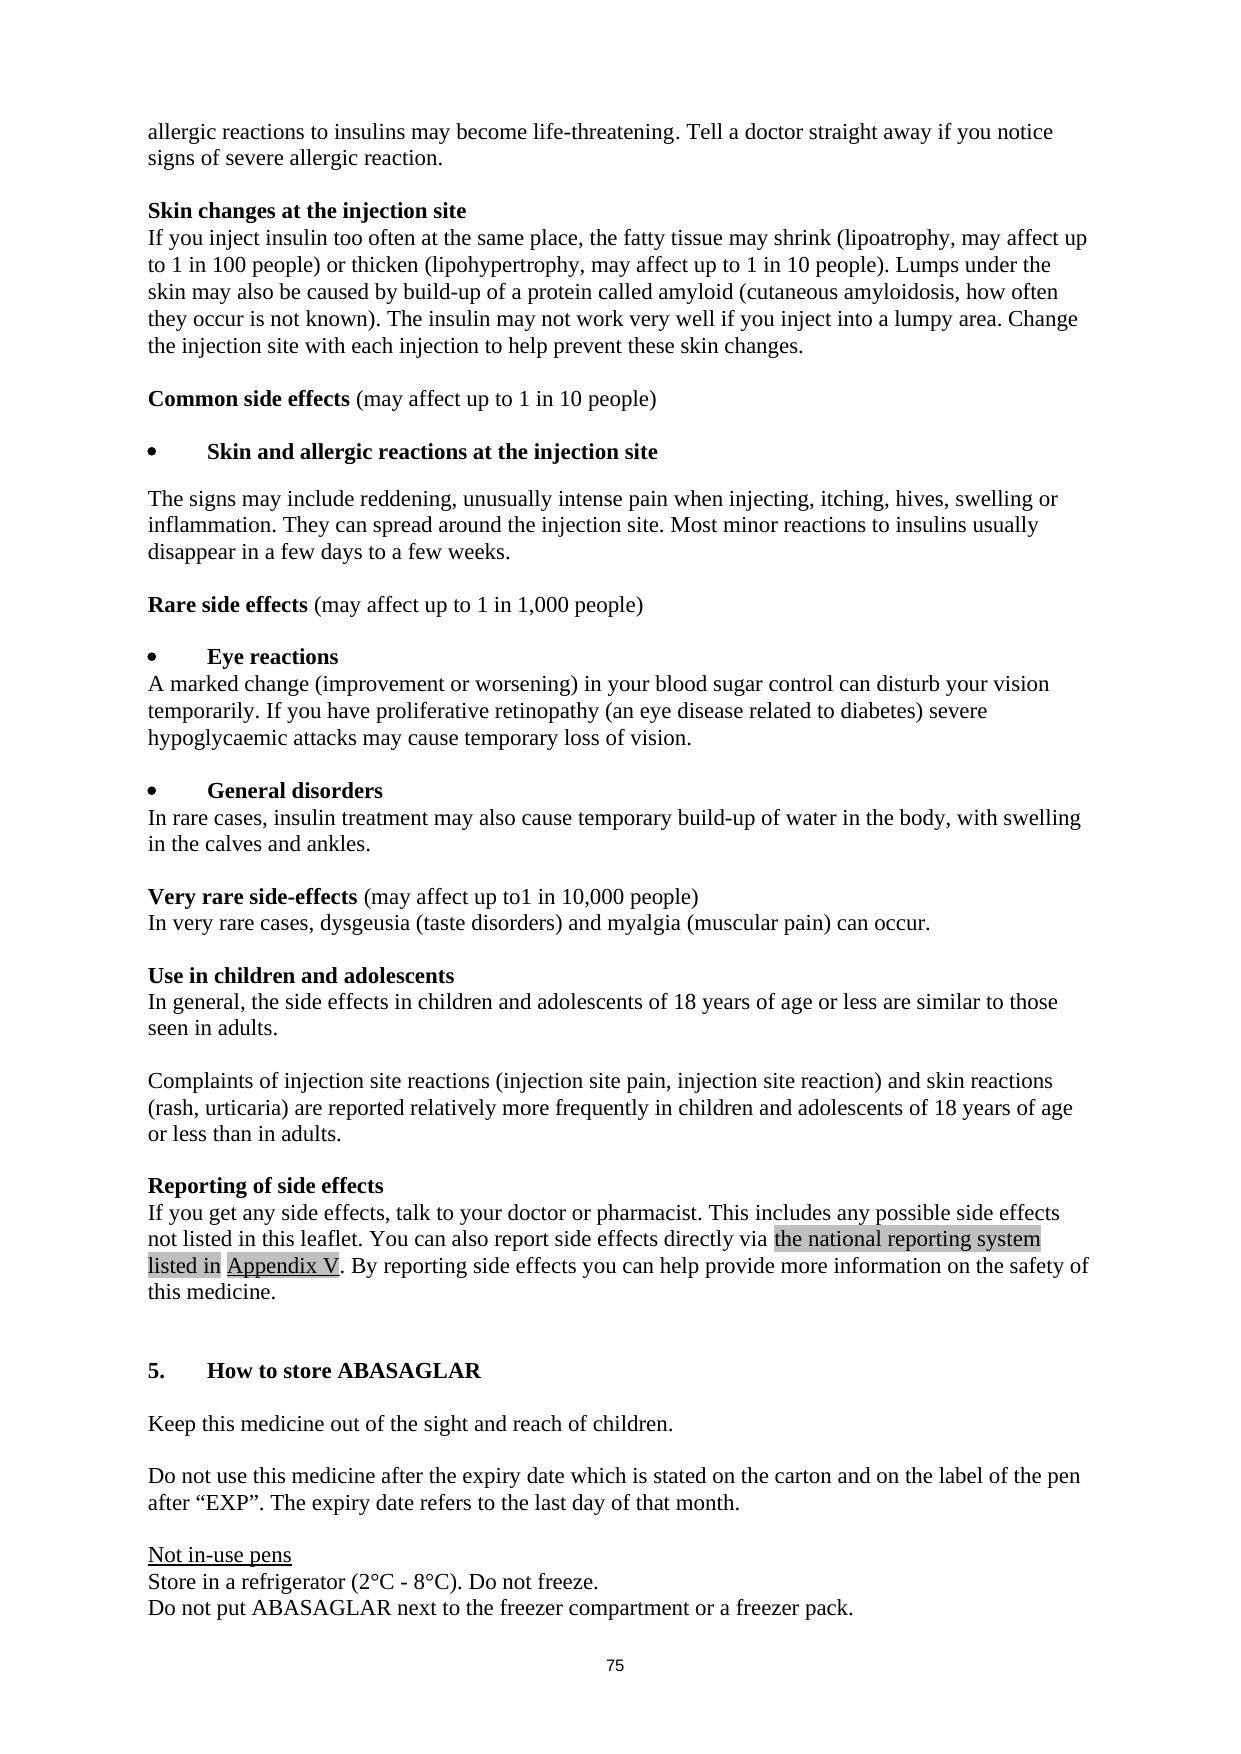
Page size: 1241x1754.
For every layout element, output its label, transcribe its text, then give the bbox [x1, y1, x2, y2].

text Common side effects (may affect up to 1 in 10 people) [148, 385, 1092, 412]
text Use in children and adolescents [148, 962, 1092, 988]
text Do not use this medicine after the expiry date which is stated on the carton and on the label of the pen after “EXP”. The expiry date refers to the last day of that month. [148, 1462, 1092, 1515]
text In very rare cases, dysgeusia (taste disorders) and myalgia (muscular pain) can occur. [148, 909, 1092, 935]
list If you inject insulin too often at the same place, the fatty tissue may shrink (lipoatrophy, may affect up to 1 in 100 people) or thicken (lipohypertrophy, may affect up to 1 in 10 people). Lumps under the skin may also be caused by build-up of a protein called amyloid (cutaneous amyloidosis, how often they occur is not known). The insulin may not work very well if you inject into a lumpy area. Change the injection site with each injection to help prevent these skin changes. [148, 223, 1092, 359]
list Eye reactions [148, 643, 1092, 670]
list Skin changes at the injection site [148, 197, 1092, 223]
text Rare side effects (may affect up to 1 in 1,000 people) [148, 591, 1092, 617]
list 5. How to store ABASAGLAR [148, 1357, 1093, 1383]
list In general, the side effects in children and adolescents of 18 years of age or less are similar to those seen in adults. [148, 988, 1096, 1041]
list General disorders [148, 777, 1092, 804]
list Skin and allergic reactions at the injection site [148, 438, 1092, 464]
text Very rare side-effects (may affect up to1 in 10,000 people) [148, 883, 1092, 909]
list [148, 118, 1096, 171]
list A marked change (improvement or worsening) in your blood sugar control can disturb your vision temporarily. If you have proliferative retinopathy (an eye disease related to diabetes) severe hypoglycaemic attacks may cause temporary loss of vision. [148, 670, 1092, 751]
list Reporting of side effects [148, 1173, 1092, 1199]
text Do not put ABASAGLAR next to the freezer compartment or a freezer pack. [148, 1594, 1092, 1621]
text If you get any side effects, talk to your doctor or pharmacist. This includes any possible side effects not listed in this leaflet. You can also report side effects directly via the national reporting system listed in Appendix V. By reporting side effects you can help provide more information on the safety of this medicine. [148, 1199, 1092, 1304]
text Store in a refrigerator (2°C - 8°C). Do not freeze. [148, 1568, 1092, 1594]
text The signs may include reddening, unusually intense pain when injecting, itching, hives, swelling or inflammation. They can spread around the injection site. Most minor reactions to insulins usually disappear in a few days to a few weeks. [148, 485, 1092, 564]
text Keep this medicine out of the sight and reach of children. [148, 1410, 1092, 1436]
text Complaints of injection site reactions (injection site pain, injection site reaction) and skin reactions (rash, urticaria) are reported relatively more frequently in children and adolescents of 18 years of age or less than in adults. [148, 1067, 1092, 1146]
list In rare cases, insulin treatment may also cause temporary build-up of water in the body, with swelling in the calves and ankles. [148, 804, 1092, 856]
text Not in-use pens [148, 1542, 1092, 1568]
